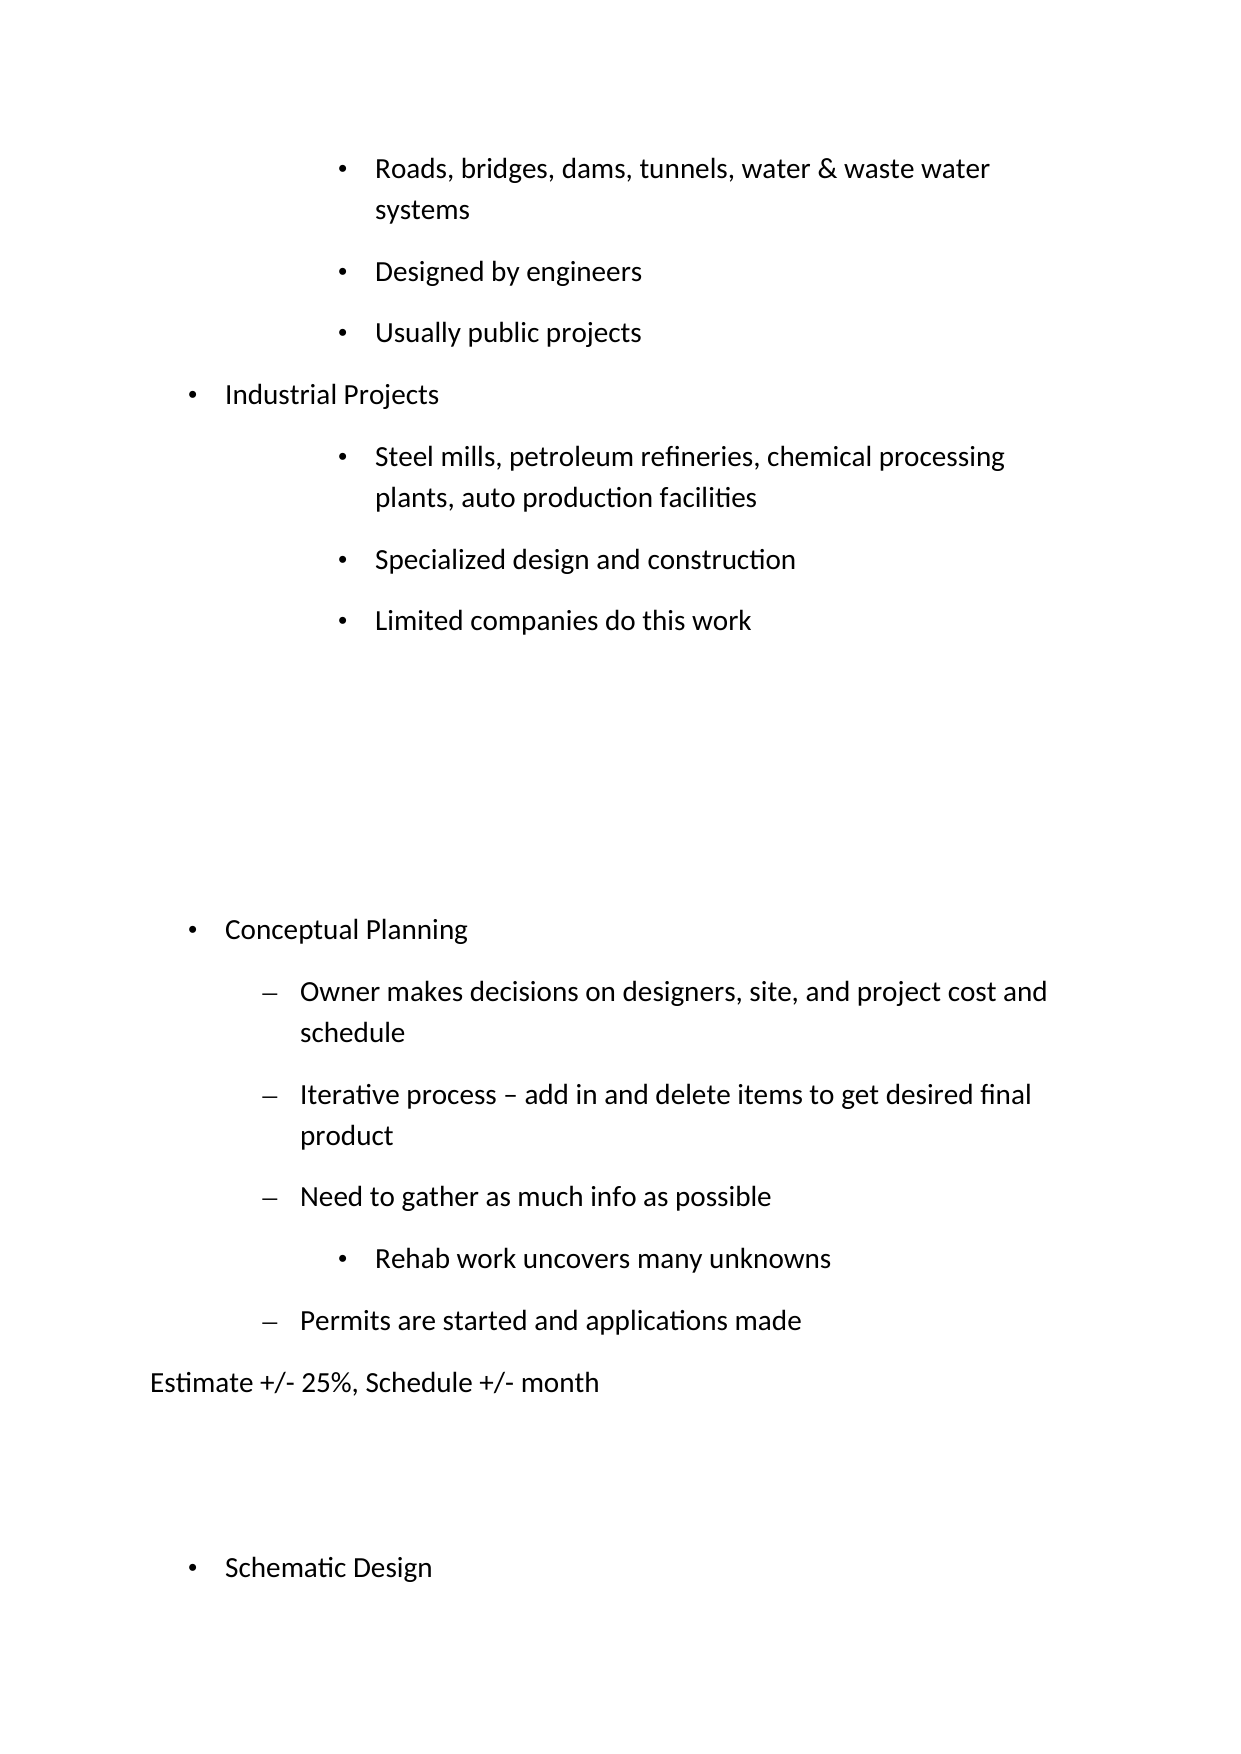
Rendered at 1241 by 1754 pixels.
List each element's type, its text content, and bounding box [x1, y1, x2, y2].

list Need to gather as much info as possible [262, 1178, 1090, 1214]
list Conceptual Planning [187, 911, 1090, 947]
list Owner makes decisions on designers, site, and project cost and schedule [262, 973, 1090, 1050]
list Specialized design and construction [337, 541, 1090, 576]
list Iterative process – add in and delete items to get desired final product [262, 1076, 1090, 1152]
list Roads, bridges, dams, tunnels, water & waste water systems [337, 150, 1090, 227]
list Designed by engineers [337, 253, 1090, 288]
text Estimate +/- 25%, Schedule +/- month [150, 1364, 1090, 1399]
list Limited companies do this work [337, 602, 1090, 638]
list Steel mills, petroleum refineries, chemical processing plants, auto production facilities [337, 438, 1090, 514]
list Rehab work uncovers many unknowns [337, 1240, 1090, 1276]
list Permits are started and applications made [262, 1302, 1090, 1338]
list Schematic Design [187, 1549, 1090, 1585]
list Industrial Projects [187, 376, 1090, 412]
list Usually public projects [337, 314, 1090, 350]
